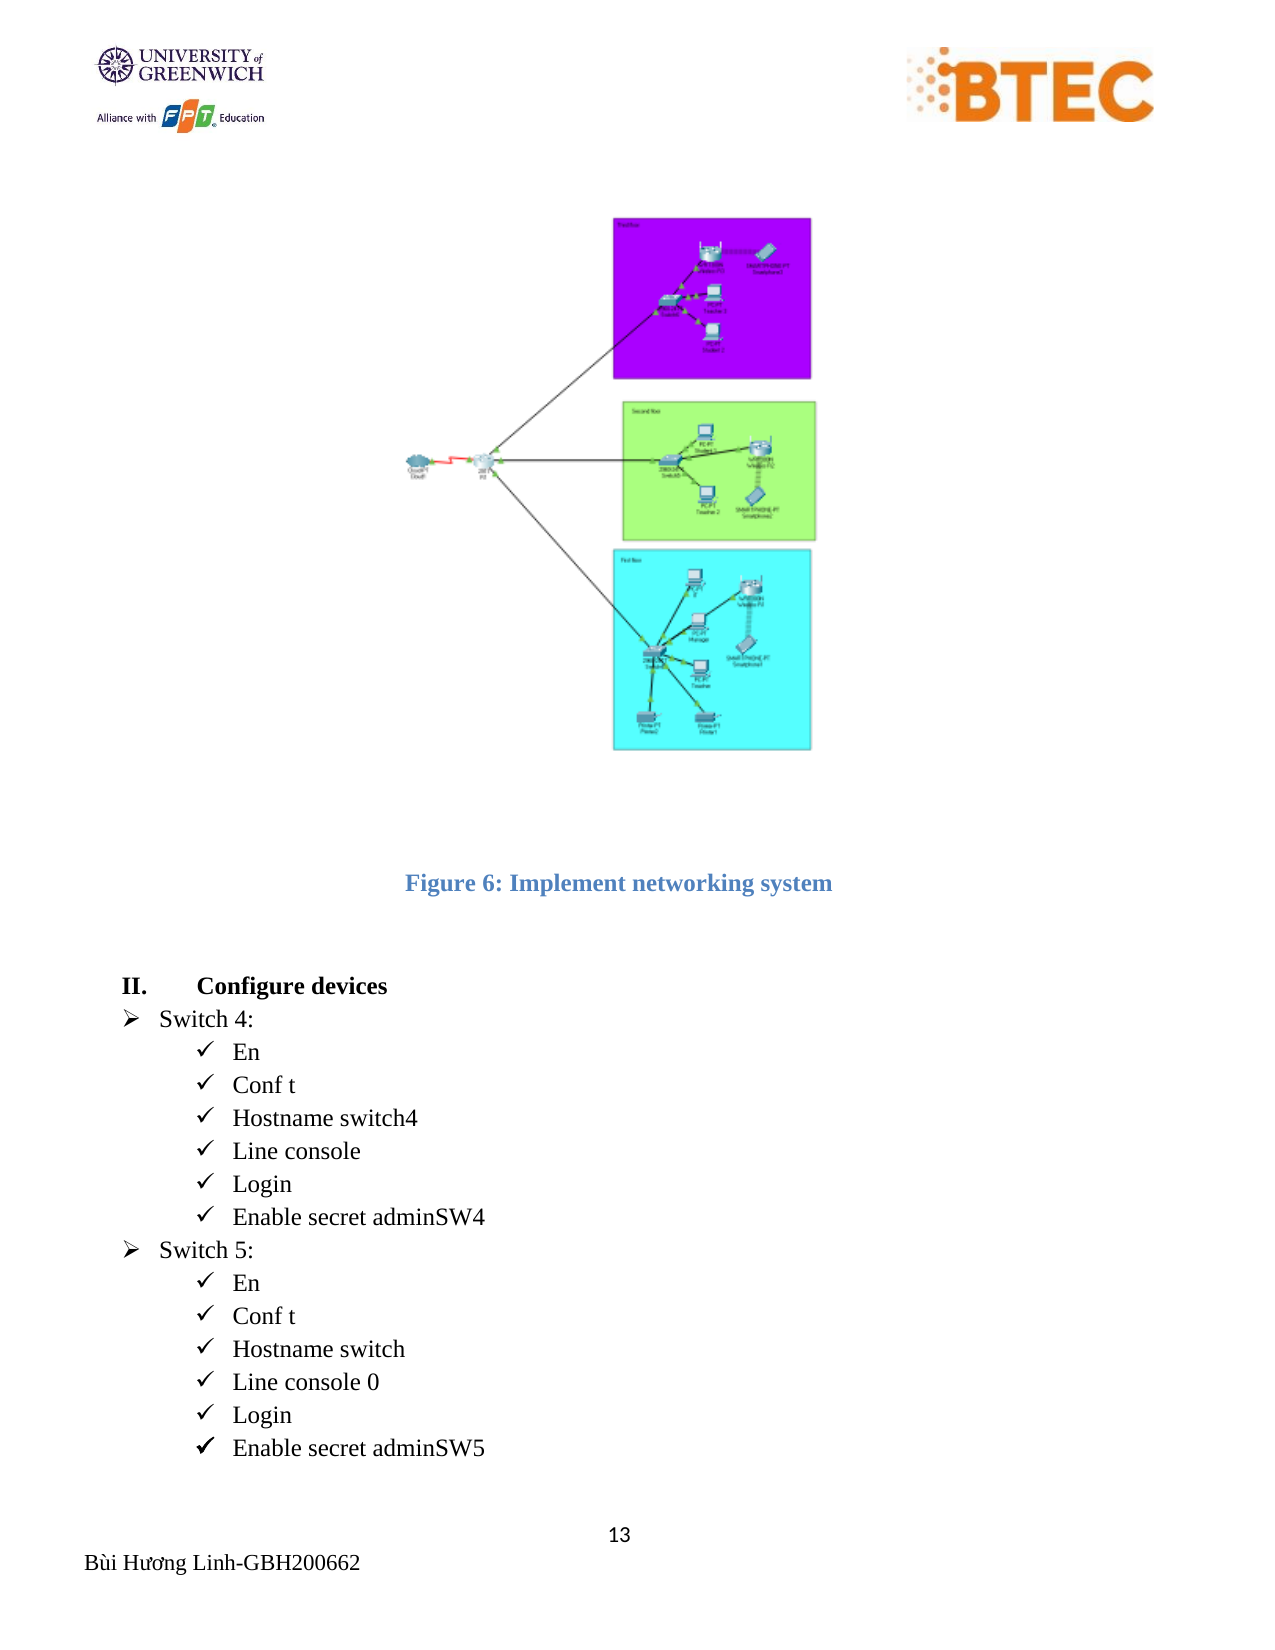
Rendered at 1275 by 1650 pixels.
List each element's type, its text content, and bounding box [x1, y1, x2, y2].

list Switch 4: [121, 1004, 1153, 1032]
list Enable secret adminSW5 [195, 1433, 1153, 1462]
list Hostname switch4 [195, 1103, 1153, 1132]
list Enable secret adminSW4 [195, 1202, 1153, 1231]
list En [195, 1268, 1153, 1297]
picture [375, 187, 863, 790]
list Line console 0 [195, 1367, 1153, 1396]
list Hostname switch [195, 1334, 1153, 1363]
list Conf t [195, 1301, 1153, 1330]
list En [195, 1037, 1153, 1066]
list Conf t [195, 1070, 1153, 1098]
list Login [195, 1169, 1153, 1198]
list Configure devices [121, 971, 1153, 999]
picture [906, 47, 1154, 122]
list Line console [195, 1136, 1153, 1164]
picture [83, 32, 277, 144]
list Switch 5: [121, 1235, 1153, 1264]
list Login [195, 1400, 1153, 1429]
text Figure 6: Implement networking system [84, 868, 1153, 897]
